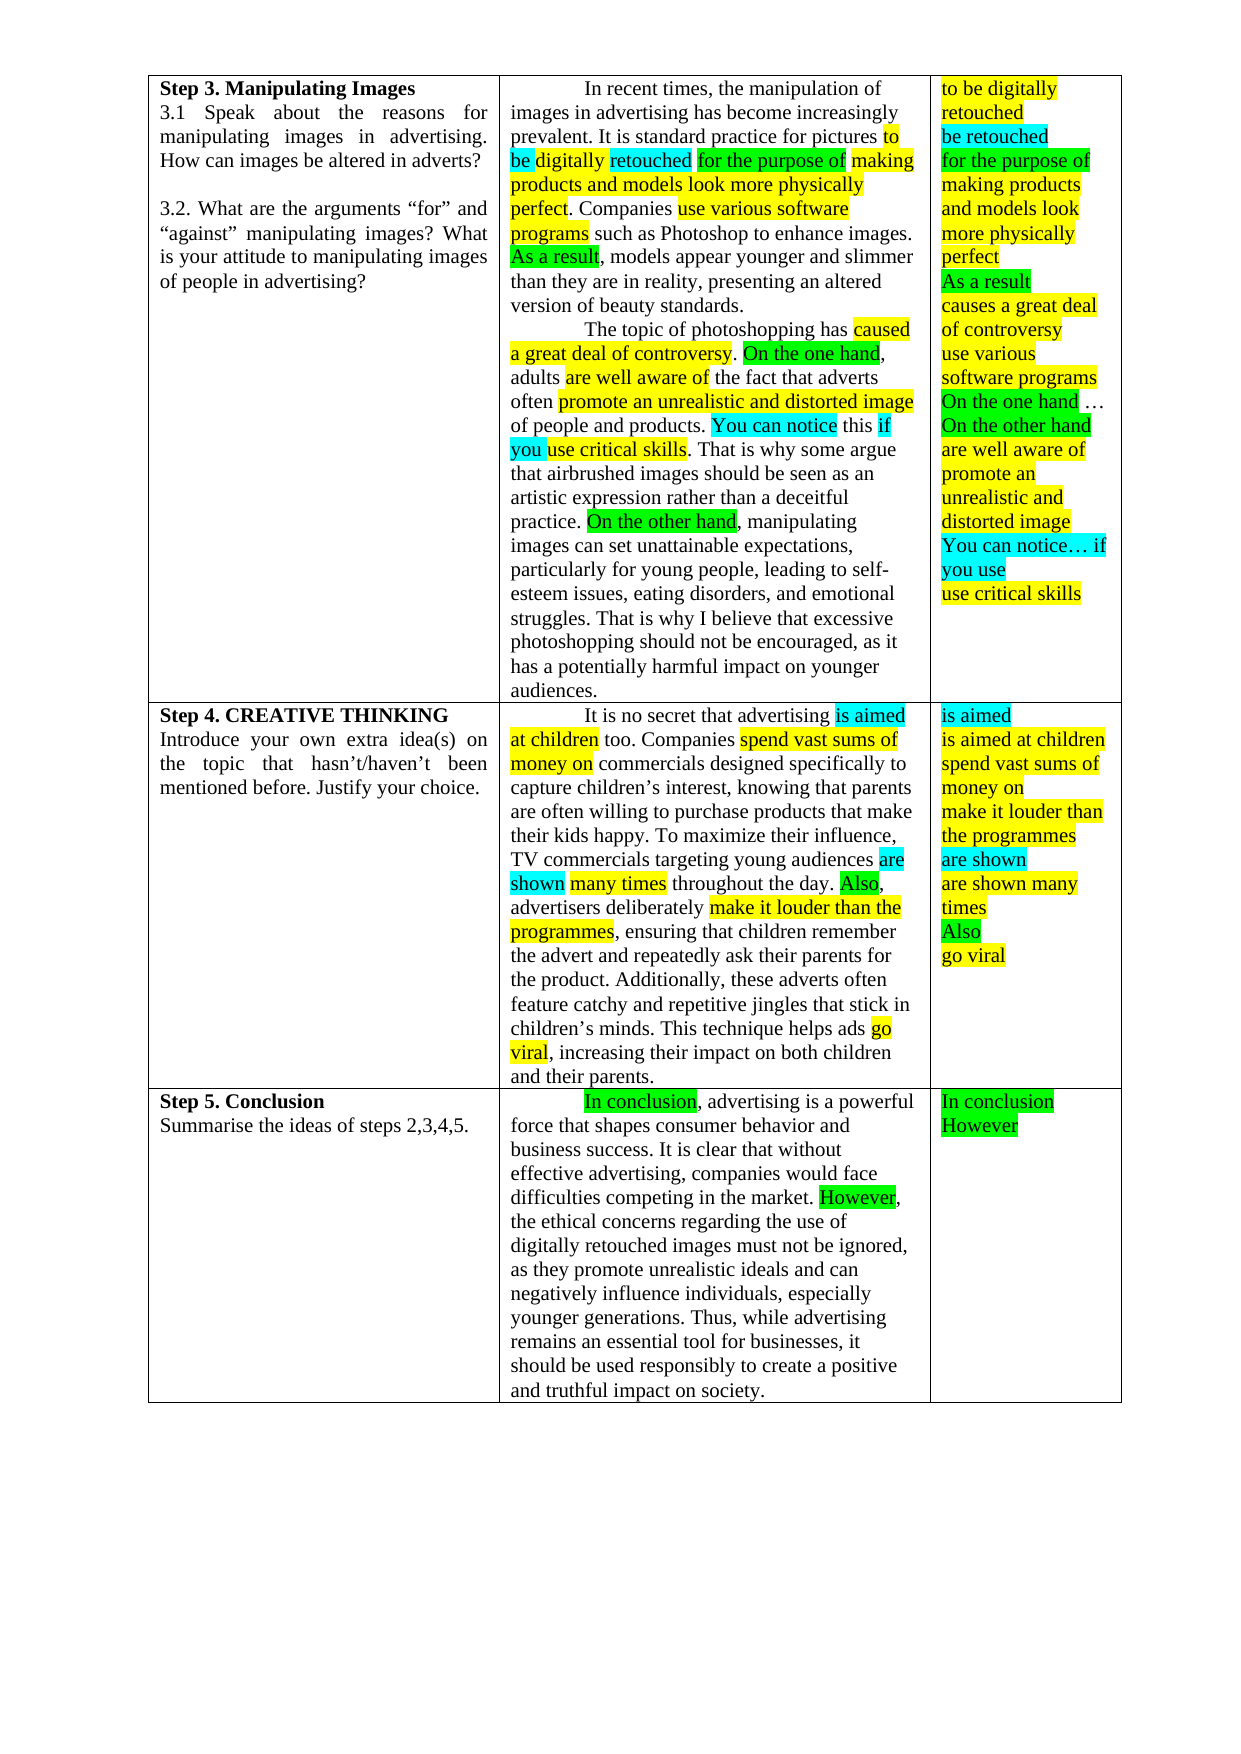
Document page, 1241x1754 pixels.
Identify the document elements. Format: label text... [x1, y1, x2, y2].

table_cell It is no secret that advertising is aimed at children too. Companies spend vast sums of money on commercials designed specifically to capture children’s interest, knowing that parents are often willing to purchase products that make their kids happy. To maximize their influence, TV commercials targeting young audiences are shown many times throughout the day. Also, advertisers deliberately make it louder than the programmes, ensuring that children remember the advert and repeatedly ask their parents for the product. Additionally, these adverts often feature catchy and repetitive jingles that stick in children’s minds. This technique helps ads go viral, increasing their impact on both children and their parents. [500, 703, 930, 1088]
table_cell Step 3. Manipulating Images 3.1 Speak about the reasons for manipulating images in advertising. How can images be altered in adverts? 3.2. What are the arguments “for” and “against” manipulating images? What is your attitude to manipulating images of people in advertising? [149, 76, 499, 702]
table_cell In recent times, the manipulation of images in advertising has become increasingly prevalent. It is standard practice for pictures to be digitally retouched for the purpose of making products and models look more physically perfect. Companies use various software programs such as Photoshop to enhance images. As a result, models appear younger and slimmer than they are in reality, presenting an altered version of beauty standards. The topic of photoshopping has caused a great deal of controversy. On the one hand, adults are well aware of the fact that adverts often promote an unrealistic and distorted image of people and products. You can notice this if you use critical skills. That is why some argue that airbrushed images should be seen as an artistic expression rather than a deceitful practice. On the other hand, manipulating images can set unattainable expectations, particularly for young people, leading to self-esteem issues, eating disorders, and emotional struggles. That is why I believe that excessive photoshopping should not be encouraged, as it has a potentially harmful impact on younger audiences. [500, 76, 930, 702]
table_cell Step 5. Conclusion Summarise the ideas of steps 2,3,4,5. [149, 1089, 499, 1402]
table_cell In conclusion, advertising is a powerful force that shapes consumer behavior and business success. It is clear that without effective advertising, companies would face difficulties competing in the market. However, the ethical concerns regarding the use of digitally retouched images must not be ignored, as they promote unrealistic ideals and can negatively influence individuals, especially younger generations. Thus, while advertising remains an essential tool for businesses, it should be used responsibly to create a positive and truthful impact on society. [500, 1089, 930, 1402]
table_cell is aimed is aimed at children spend vast sums of money on make it louder than the programmes are shown are shown many times Also go viral [931, 703, 1121, 1088]
table_cell In conclusion However [931, 1089, 1121, 1402]
table_cell Step 4. CREATIVE THINKING Introduce your own extra idea(s) on the topic that hasn’t/haven’t been mentioned before. Justify your choice. [149, 703, 499, 1088]
table_cell to be digitally retouched be retouched for the purpose of making products and models look more physically perfect As a result causes a great deal of controversy use various software programs On the one hand … On the other hand are well aware of promote an unrealistic and distorted image You can notice… if you use use critical skills [931, 76, 1121, 702]
